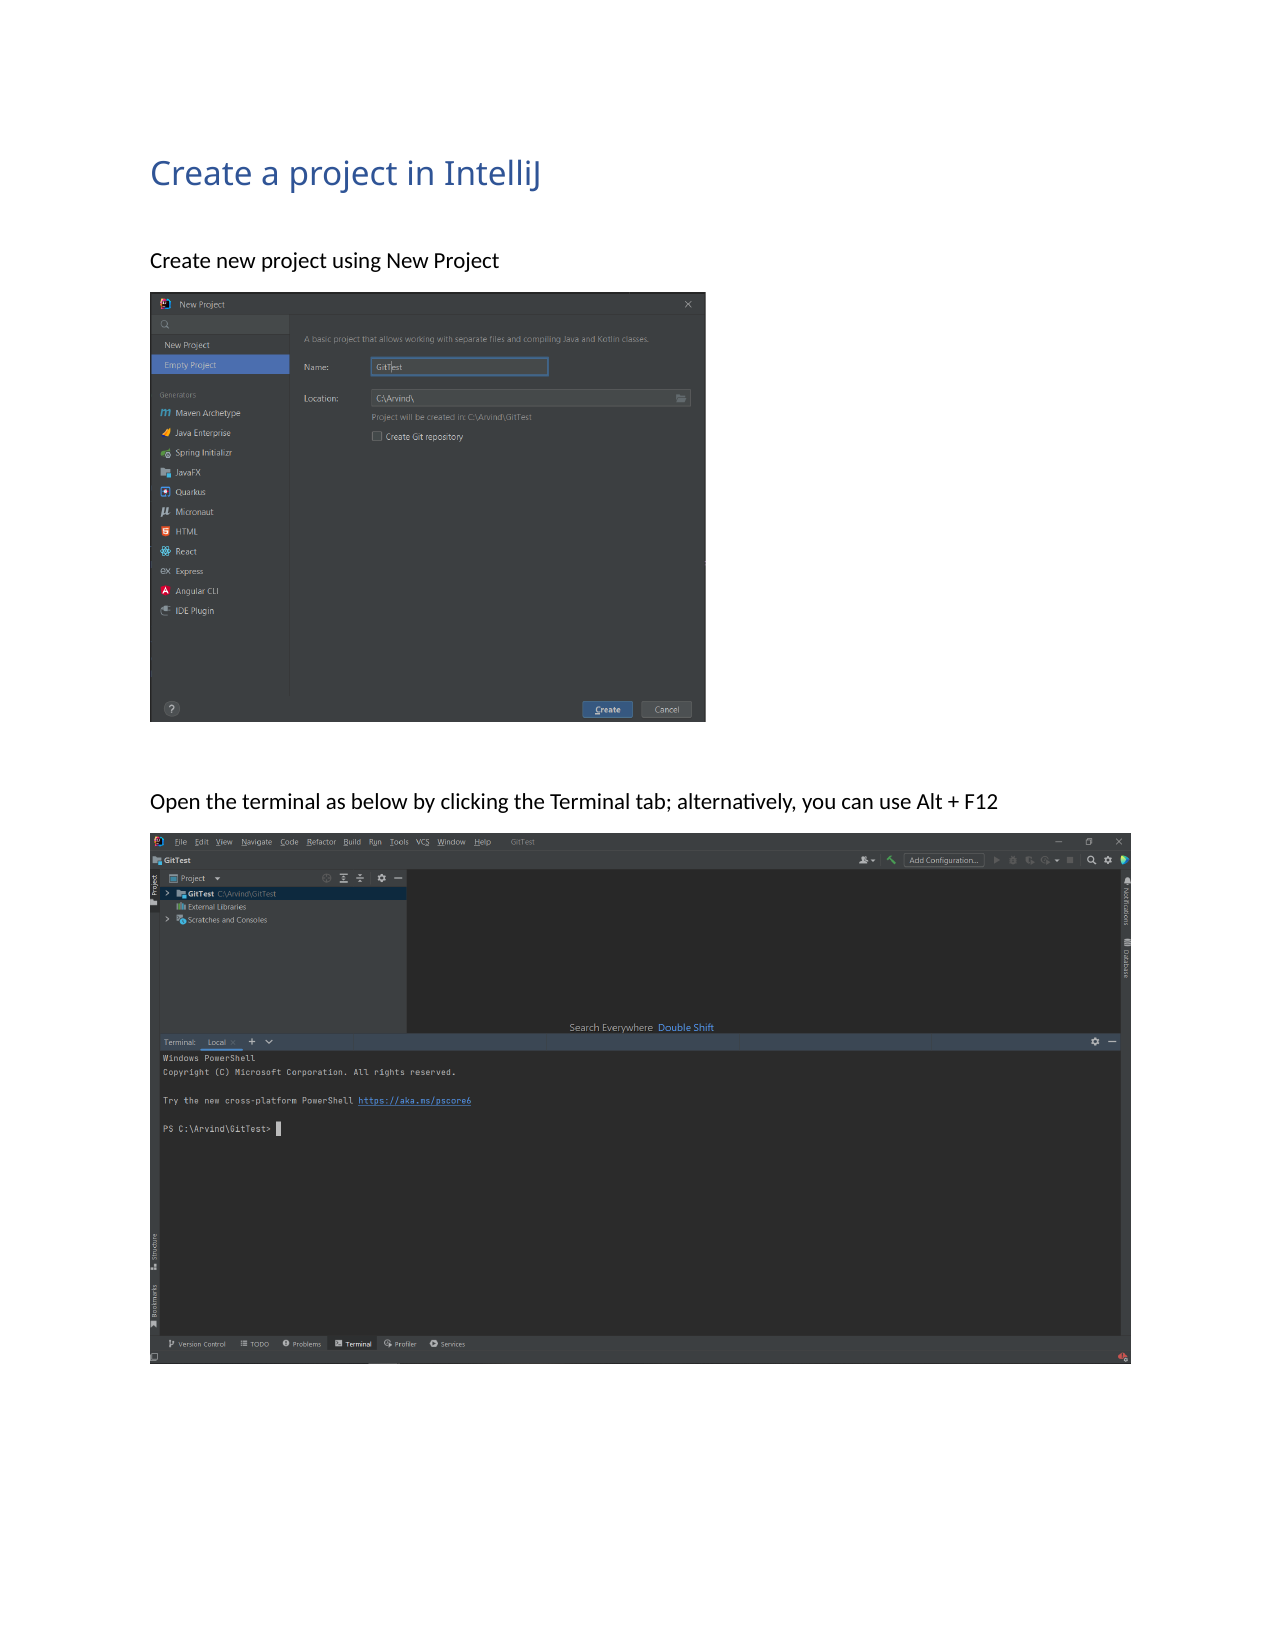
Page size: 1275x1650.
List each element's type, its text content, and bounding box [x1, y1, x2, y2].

picture [150, 292, 706, 722]
text Open the terminal as below by clicking the Terminal tab; alternatively, you can use Alt + F12 [150, 787, 1125, 815]
subtitle Create a project in IntelliJ [150, 150, 1125, 195]
text Create new project using New Project [150, 246, 1125, 274]
picture [150, 833, 1131, 1364]
